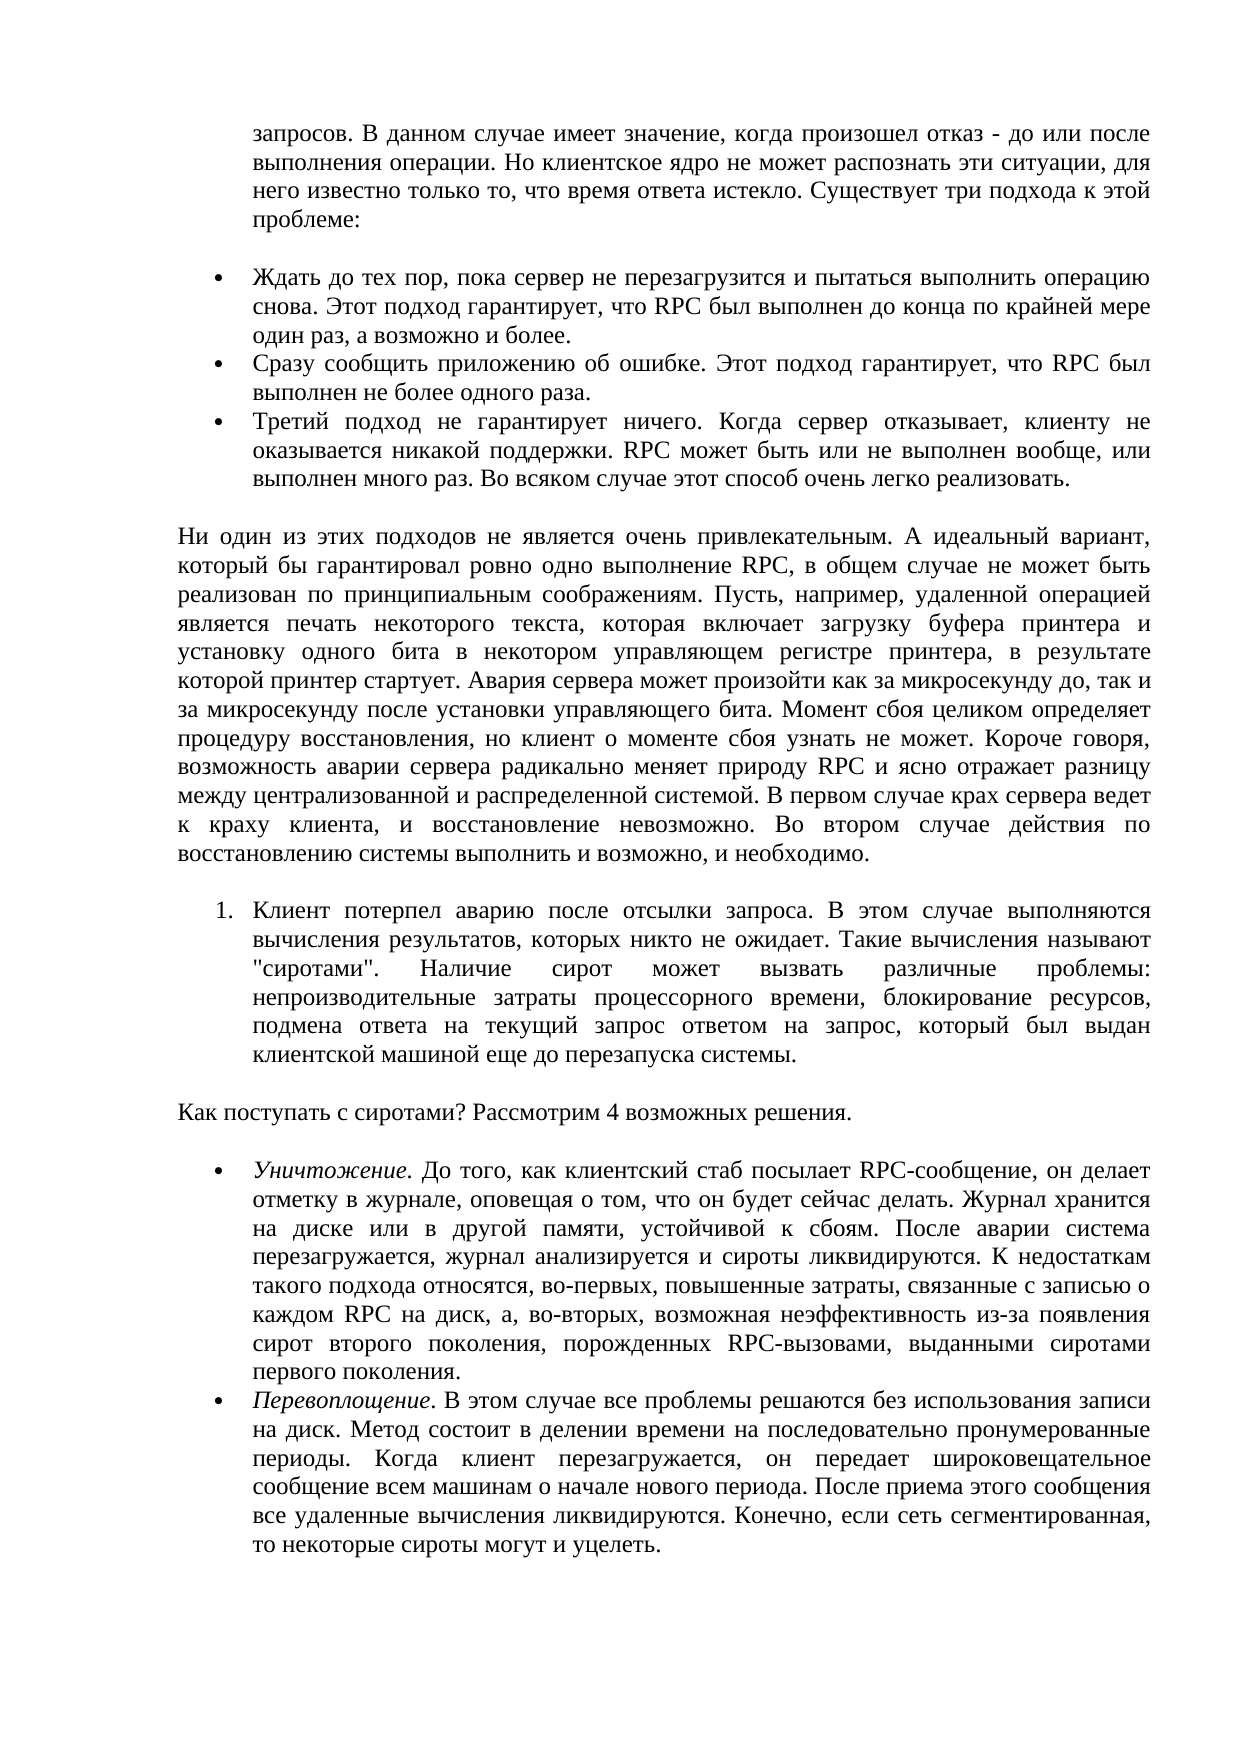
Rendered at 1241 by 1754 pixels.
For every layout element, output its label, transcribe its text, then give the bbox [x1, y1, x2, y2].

text Как поступать с сиротами? Рассмотрим 4 возможных решения. [177, 1097, 1152, 1126]
list Клиент потерпел аварию после отсылки запроса. В этом случае выполняются вычисления результатов, которых никто не ожидает. Такие вычисления называют "сиротами". Наличие сирот может вызвать различные проблемы: непроизводительные затраты процессорного времени, блокирование ресурсов, подмена ответа на текущий запрос ответом на запрос, который был выдан клиентской машиной еще до перезапуска системы. [215, 896, 1152, 1068]
list Ждать до тех пор, пока сервер не перезагрузится и пытаться выполнить операцию снова. Этот подход гарантирует, что RPC был выполнен до конца по крайней мере один раз, а возможно и более. [215, 262, 1152, 348]
list Уничтожение. До того, как клиентский стаб посылает RPC-сообщение, он делает отметку в журнале, оповещая о том, что он будет сейчас делать. Журнал хранится на диске или в другой памяти, устойчивой к сбоям. После аварии система перезагружается, журнал анализируется и сироты ликвидируются. К недостаткам такого подхода относятся, во-первых, повышенные затраты, связанные с записью о каждом RPC на диск, а, во-вторых, возможная неэффективность из-за появления сирот второго поколения, порожденных RPC-вызовами, выданными сиротами первого поколения. [215, 1155, 1152, 1385]
text Ни один из этих подходов не является очень привлекательным. А идеальный вариант, который бы гарантировал ровно одно выполнение RPC, в общем случае не может быть реализован по принципиальным соображениям. Пусть, например, удаленной операцией является печать некоторого текста, которая включает загрузку буфера принтера и установку одного бита в некотором управляющем регистре принтера, в результате которой принтер стартует. Авария сервера может произойти как за микросекунду до, так и за микросекунду после установки управляющего бита. Момент сбоя целиком определяет процедуру восстановления, но клиент о моменте сбоя узнать не может. Короче говоря, возможность аварии сервера радикально меняет природу RPC и ясно отражает разницу между централизованной и распределенной системой. В первом случае крах сервера ведет к краху клиента, и восстановление невозможно. Во втором случае действия по восстановлению системы выполнить и возможно, и необходимо. [177, 521, 1152, 866]
list Третий подход не гарантирует ничего. Когда сервер отказывает, клиенту не оказывается никакой поддержки. RPC может быть или не выполнен вообще, или выполнен много раз. Во всяком случае этот способ очень легко реализовать. [215, 406, 1152, 492]
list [215, 118, 1152, 233]
list Перевоплощение. В этом случае все проблемы решаются без использования записи на диск. Метод состоит в делении времени на последовательно пронумерованные периоды. Когда клиент перезагружается, он передает широковещательное сообщение всем машинам о начале нового периода. После приема этого сообщения все удаленные вычисления ликвидируются. Конечно, если сеть сегментированная, то некоторые сироты могут и уцелеть. [215, 1385, 1152, 1558]
list Сразу сообщить приложению об ошибке. Этот подход гарантирует, что RPC был выполнен не более одного раза. [215, 348, 1152, 406]
